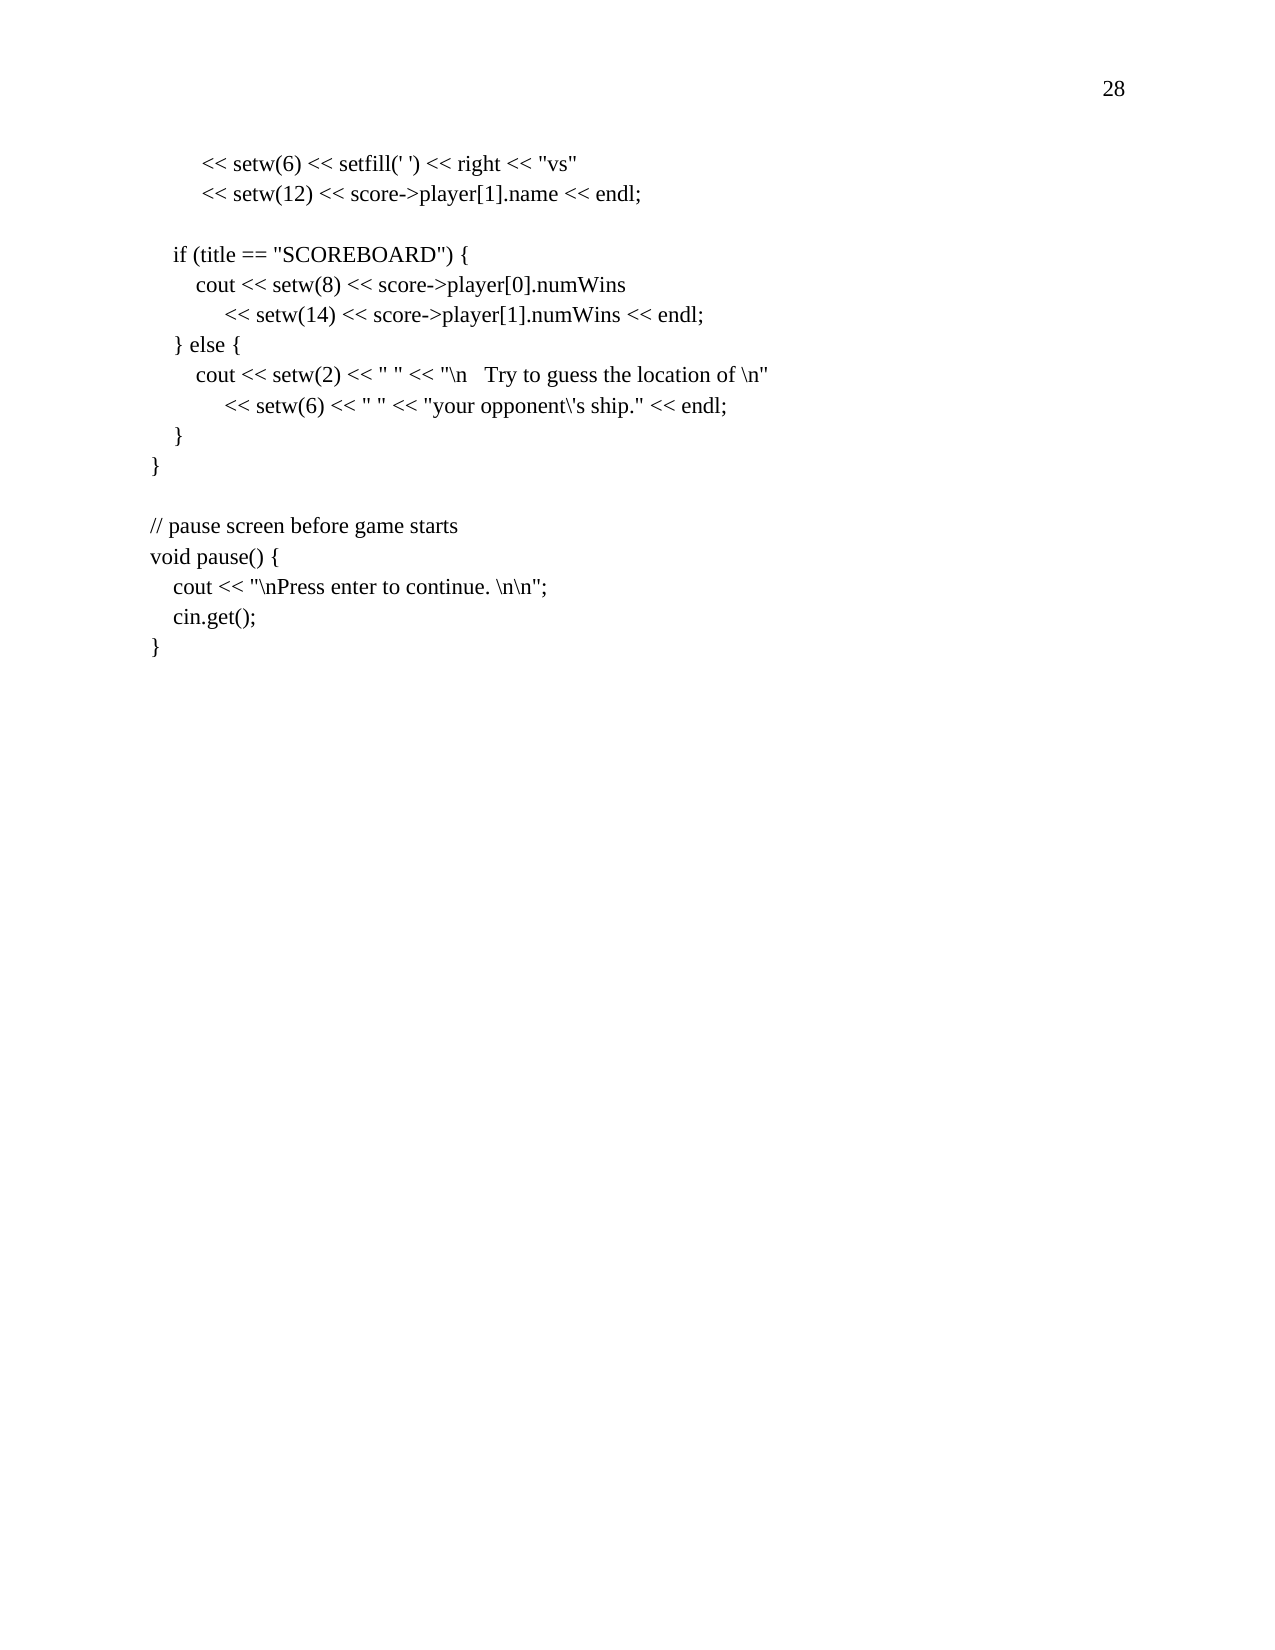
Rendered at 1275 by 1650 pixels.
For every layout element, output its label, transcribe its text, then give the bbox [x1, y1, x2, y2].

text void pause() { [150, 543, 1125, 569]
text cout << "\nPress enter to continue. \n\n"; [150, 573, 1125, 599]
text // pause screen before game starts [150, 512, 1125, 539]
text } [150, 422, 1125, 448]
text cin.get(); [150, 603, 1125, 629]
text cout << setw(2) << " " << "\n Try to guess the location of \n" [150, 361, 1125, 388]
text } [150, 633, 1125, 660]
text << setw(12) << score->player[1].name << endl; [150, 180, 1125, 207]
text << setw(6) << setfill(' ') << right << "vs" [150, 150, 1125, 176]
text if (title == "SCOREBOARD") { [150, 241, 1125, 267]
text cout << setw(8) << score->player[0].numWins [150, 271, 1125, 297]
text << setw(6) << " " << "your opponent\'s ship." << endl; [150, 392, 1125, 418]
text } [150, 452, 1125, 478]
text } else { [150, 331, 1125, 358]
text << setw(14) << score->player[1].numWins << endl; [150, 301, 1125, 327]
